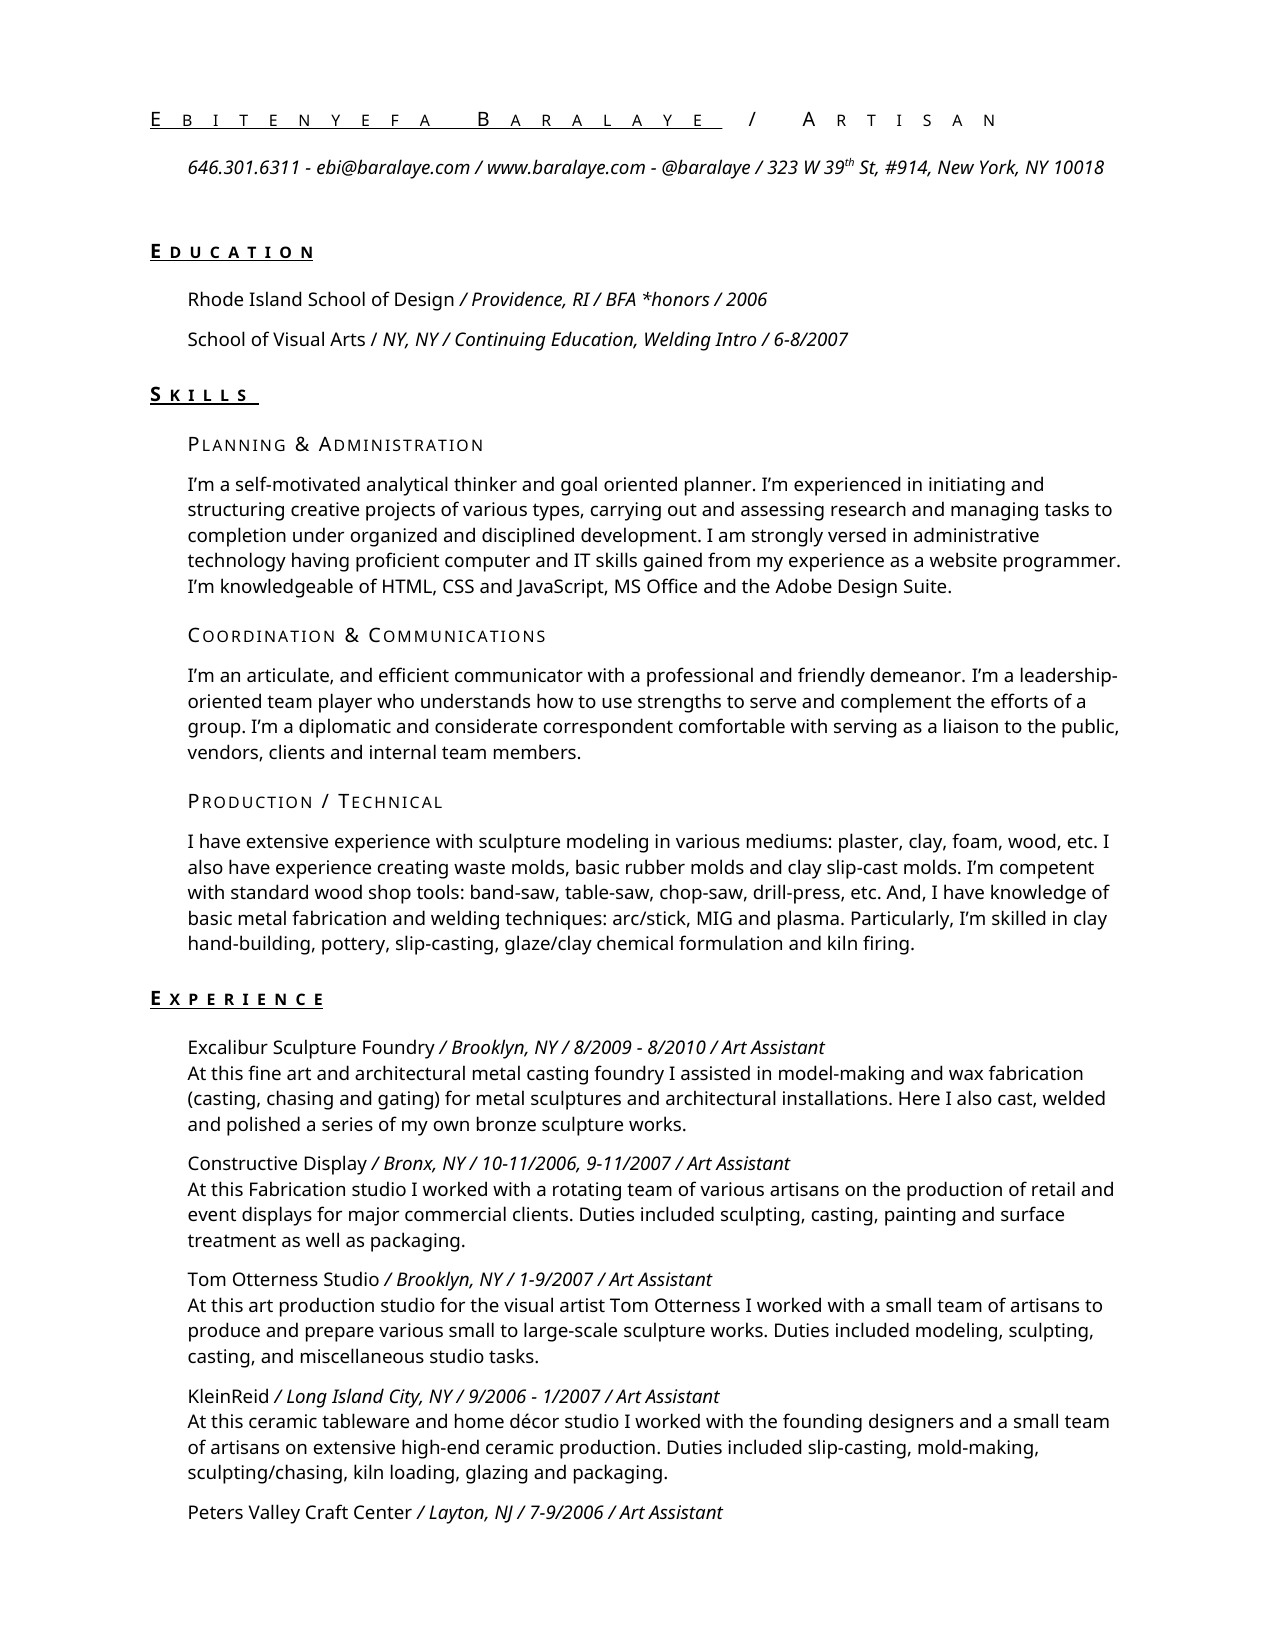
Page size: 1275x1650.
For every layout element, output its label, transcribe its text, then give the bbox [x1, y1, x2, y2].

text At this ceramic tableware and home décor studio I worked with the founding designers and a small team of artisans on extensive high-end ceramic production. Duties included slip-casting, mold-making, sculpting/chasing, kiln loading, glazing and packaging. [187, 1408, 1125, 1485]
text Peters Valley Craft Center / Layton, NJ / 7-9/2006 / Art Assistant [187, 1499, 1125, 1525]
text At this Fabrication studio I worked with a rotating team of various artisans on the production of retail and event displays for major commercial clients. Duties included sculpting, casting, painting and surface treatment as well as packaging. [187, 1176, 1125, 1253]
text At this art production studio for the visual artist Tom Otterness I worked with a small team of artisans to produce and prepare various small to large-scale sculpture works. Duties included modeling, sculpting, casting, and miscellaneous studio tasks. [187, 1292, 1125, 1369]
text Planning & Administration [187, 430, 1125, 457]
text School of Visual Arts / NY, NY / Continuing Education, Welding Intro / 6-8/2007 [187, 326, 1125, 352]
text Experience [150, 984, 1125, 1012]
text Skills [150, 380, 1125, 407]
text KleinReid / Long Island City, NY / 9/2006 - 1/2007 / Art Assistant [187, 1383, 1125, 1408]
text Rhode Island School of Design / Providence, RI / BFA *honors / 2006 [187, 287, 1125, 312]
text I have extensive experience with sculpture modeling in various mediums: plaster, clay, foam, wood, etc. I also have experience creating waste molds, basic rubber molds and clay slip-cast molds. I’m competent with standard wood shop tools: band-saw, table-saw, chop-saw, drill-press, etc. And, I have knowledge of basic metal fabrication and welding techniques: arc/stick, MIG and plasma. Particularly, I’m skilled in clay hand-building, pottery, slip-casting, glaze/clay chemical formulation and kiln firing. [187, 828, 1125, 956]
text Education [150, 237, 1125, 264]
text I’m an articulate, and efficient communicator with a professional and friendly demeanor. I’m a leadership-oriented team player who understands how to use strengths to serve and complement the efforts of a group. I’m a diplomatic and considerate correspondent comfortable with serving as a liaison to the public, vendors, clients and internal team members. [187, 663, 1125, 765]
text Production / Technical [187, 787, 1125, 814]
text At this fine art and architectural metal casting foundry I assisted in model-making and wax fabrication (casting, chasing and gating) for metal sculptures and architectural installations. Here I also cast, welded and polished a series of my own bronze sculpture works. [187, 1060, 1125, 1136]
text Tom Otterness Studio / Brooklyn, NY / 1-9/2007 / Art Assistant [187, 1267, 1125, 1292]
text 646.301.6311 - ebi@baralaye.com / www.baralaye.com - @baralaye / 323 W 39th St, #914, New York, NY 10018 [187, 155, 1125, 180]
text Constructive Display / Bronx, NY / 10-11/2006, 9-11/2007 / Art Assistant [187, 1151, 1125, 1176]
text Excalibur Sculpture Foundry / Brooklyn, NY / 8/2009 - 8/2010 / Art Assistant [187, 1034, 1125, 1060]
text Coordination & Communications [187, 621, 1125, 648]
title Ebitenyefa Baralaye / Artisan [150, 105, 1125, 132]
text I’m a self-motivated analytical thinker and goal oriented planner. I’m experienced in initiating and structuring creative projects of various types, carrying out and assessing research and managing tasks to completion under organized and disciplined development. I am strongly versed in administrative technology having proficient computer and IT skills gained from my experience as a website programmer. I’m knowledgeable of HTML, CSS and JavaScript, MS Office and the Adobe Design Suite. [187, 471, 1125, 599]
